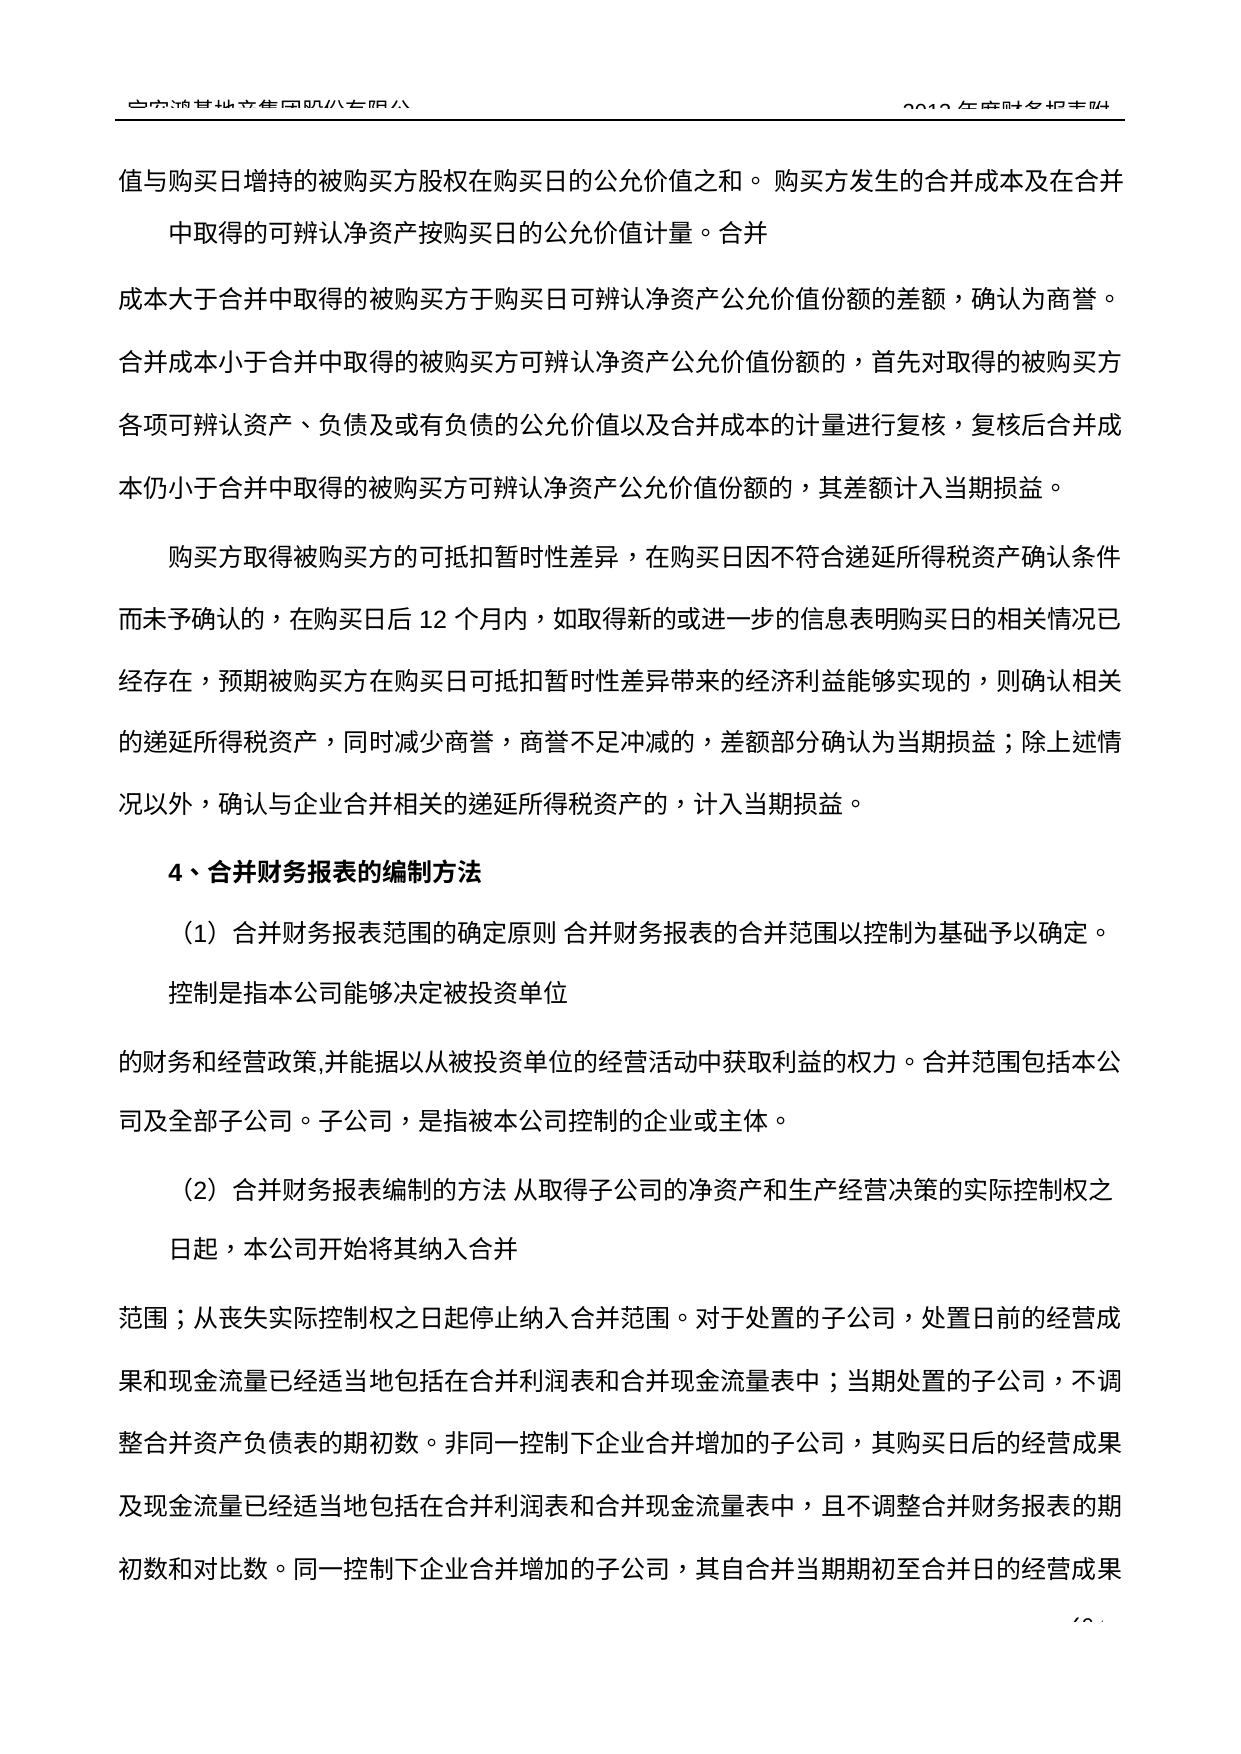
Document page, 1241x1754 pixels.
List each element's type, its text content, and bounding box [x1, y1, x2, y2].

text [118, 1300, 1122, 1586]
text （1）合并财务报表范围的确定原则 合并财务报表的合并范围以控制为基础予以确定。控制是指本公司能够决定被投资单位 [168, 916, 1138, 1009]
text 的财务和经营政策,并能据以从被投资单位的经营活动中获取利益的权力。合并范围包括本公 司及全部子公司。子公司，是指被本公司控制的企业或主体。 [118, 1044, 1122, 1138]
text 值与购买日增持的被购买方股权在购买日的公允价值之和。 购买方发生的合并成本及在合并中取得的可辨认净资产按购买日的公允价值计量。合并 [118, 164, 1138, 250]
text 成本大于合并中取得的被购买方于购买日可辨认净资产公允价值份额的差额，确认为商誉。 合并成本小于合并中取得的被购买方可辨认净资产公允价值份额的，首先对取得的被购买方 各项可辨认资产、负债及或有负债的公允价值以及合并成本的计量进行复核，复核后合并成 本仍小于合并中取得的被购买方可辨认净资产公允价值份额的，其差额计入当期损益。 [118, 282, 1122, 505]
text 购买方取得被购买方的可抵扣暂时性差异，在购买日因不符合递延所得税资产确认条件 而未予确认的，在购买日后 12 个月内，如取得新的或进一步的信息表明购买日的相关情况已 经存在，预期被购买方在购买日可抵扣暂时性差异带来的经济利益能够实现的，则确认相关 的递延所得税资产，同时减少商誉，商誉不足冲减的，差额部分确认为当期损益；除上述情 况以外，确认与企业合并相关的递延所得税资产的，计入当期损益。 [118, 540, 1122, 820]
subtitle 4、合并财务报表的编制方法 [168, 855, 1138, 889]
text （2）合并财务报表编制的方法 从取得子公司的净资产和生产经营决策的实际控制权之日起，本公司开始将其纳入合并 [168, 1172, 1138, 1266]
